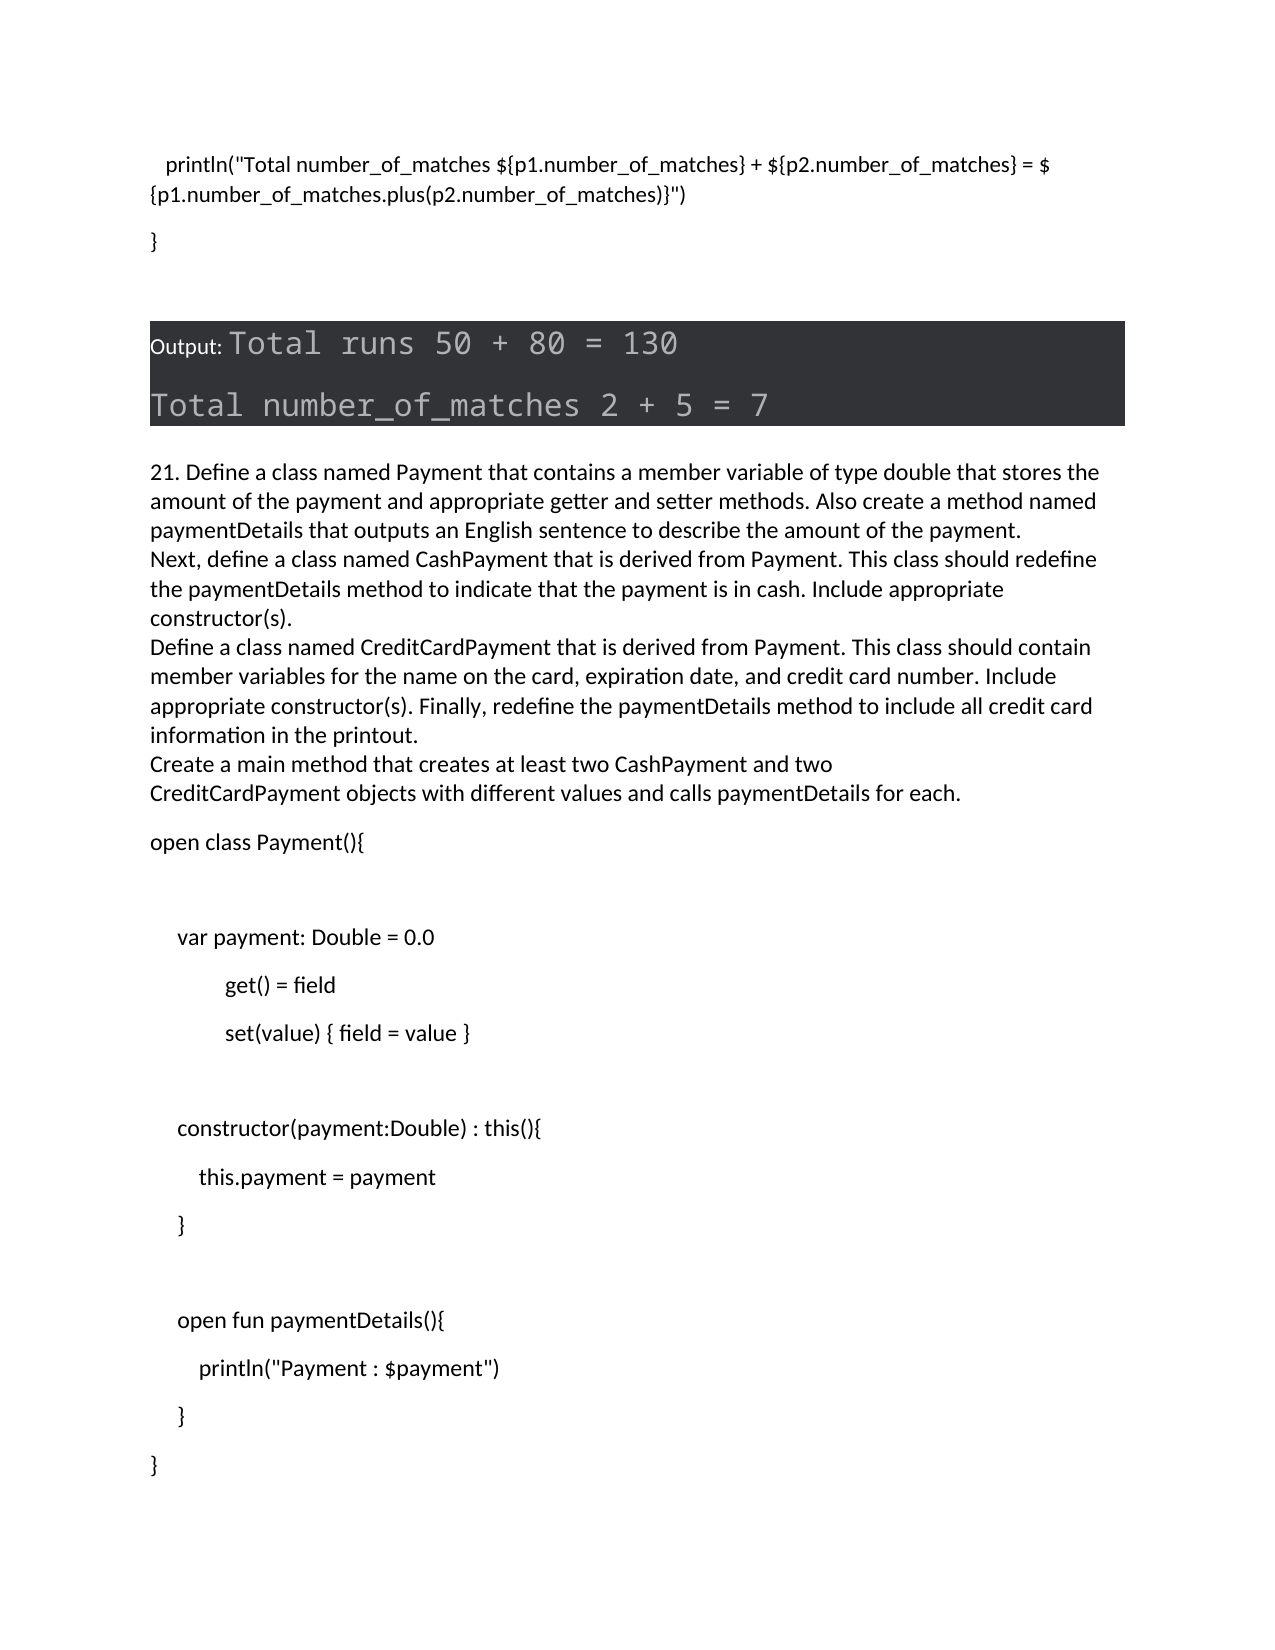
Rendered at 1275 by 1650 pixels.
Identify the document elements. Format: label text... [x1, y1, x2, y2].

text println("Total number_of_matches ${p1.number_of_matches} + ${p2.number_of_matches} = ${p1.number_of_matches.plus(p2.number_of_matches)}") [150, 150, 1125, 208]
text this.payment = payment [150, 1162, 1125, 1191]
text println("Payment : $payment") [150, 1353, 1125, 1382]
text open fun paymentDetails(){ [150, 1305, 1125, 1334]
text constructor(payment:Double) : this(){ [150, 1113, 1125, 1143]
text Create a main method that creates at least two CashPayment and two [150, 749, 1125, 778]
text open class Payment(){ [150, 827, 1125, 856]
text } [150, 1450, 1125, 1479]
text Next, define a class named CashPayment that is derived from Payment. This class should redefine the paymentDetails method to indicate that the payment is in cash. Include appropriate constructor(s). [150, 544, 1125, 632]
text } [150, 1210, 1125, 1239]
text } [150, 227, 1125, 255]
text Define a class named CreditCardPayment that is derived from Payment. This class should contain member variables for the name on the card, expiration date, and credit card number. Include appropriate constructor(s). Finally, redefine the paymentDetails method to include all credit card information in the printout. [150, 632, 1125, 749]
text } [150, 1401, 1125, 1431]
text Total number_of_matches 2 + 5 = 7 [150, 383, 1125, 426]
text CreditCardPayment objects with different values and calls paymentDetails for each. [150, 778, 1125, 808]
text Output: Total runs 50 + 80 = 130 [150, 321, 1125, 363]
text var payment: Double = 0.0 [150, 922, 1125, 951]
text get() = field [150, 970, 1125, 999]
text 21. Define a class named Payment that contains a member variable of type double that stores the amount of the payment and appropriate getter and setter methods. Also create a method named paymentDetails that outputs an English sentence to describe the amount of the payment. [150, 457, 1125, 544]
text set(value) { field = value } [150, 1018, 1125, 1048]
